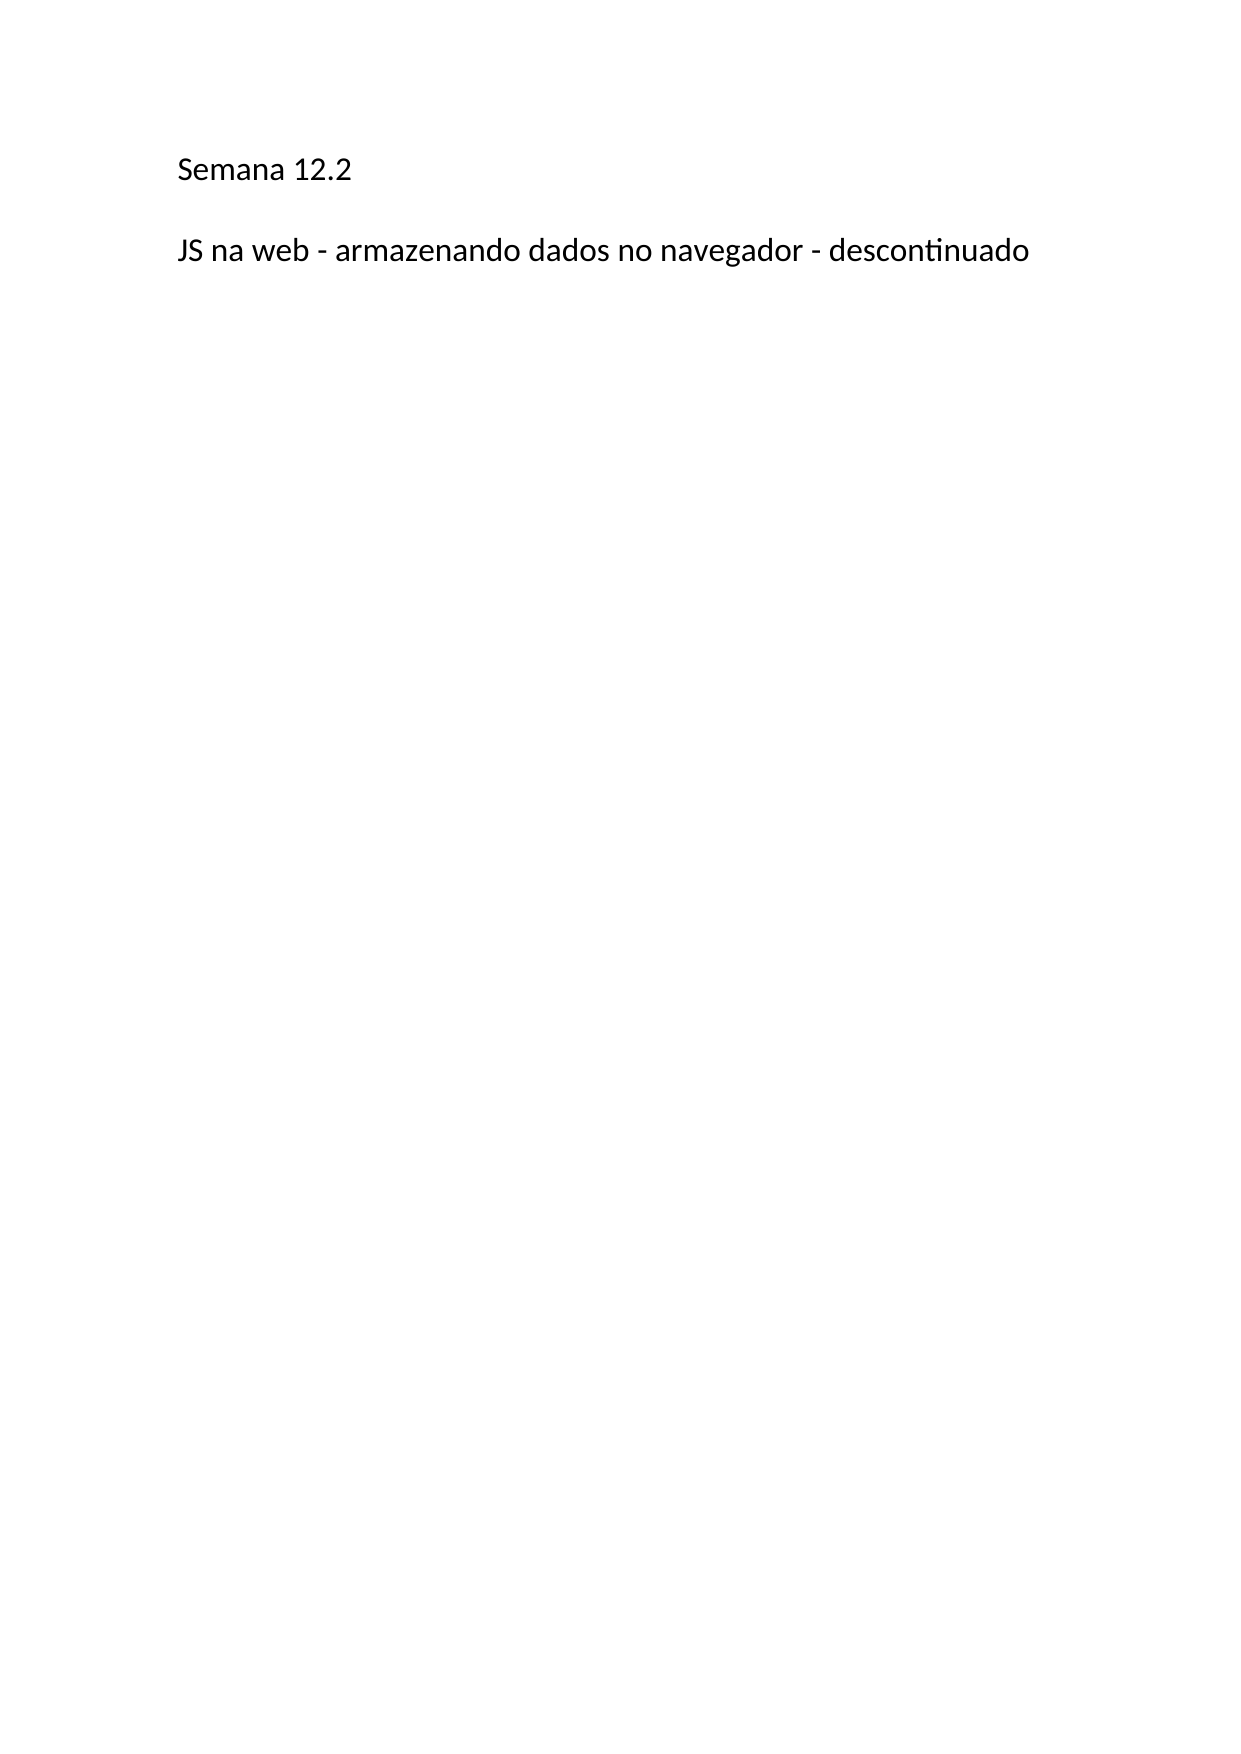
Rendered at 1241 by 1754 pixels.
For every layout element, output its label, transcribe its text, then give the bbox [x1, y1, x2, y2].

text Semana 12.2 [177, 148, 1063, 188]
text JS na web - armazenando dados no navegador - descontinuado [177, 229, 1063, 270]
